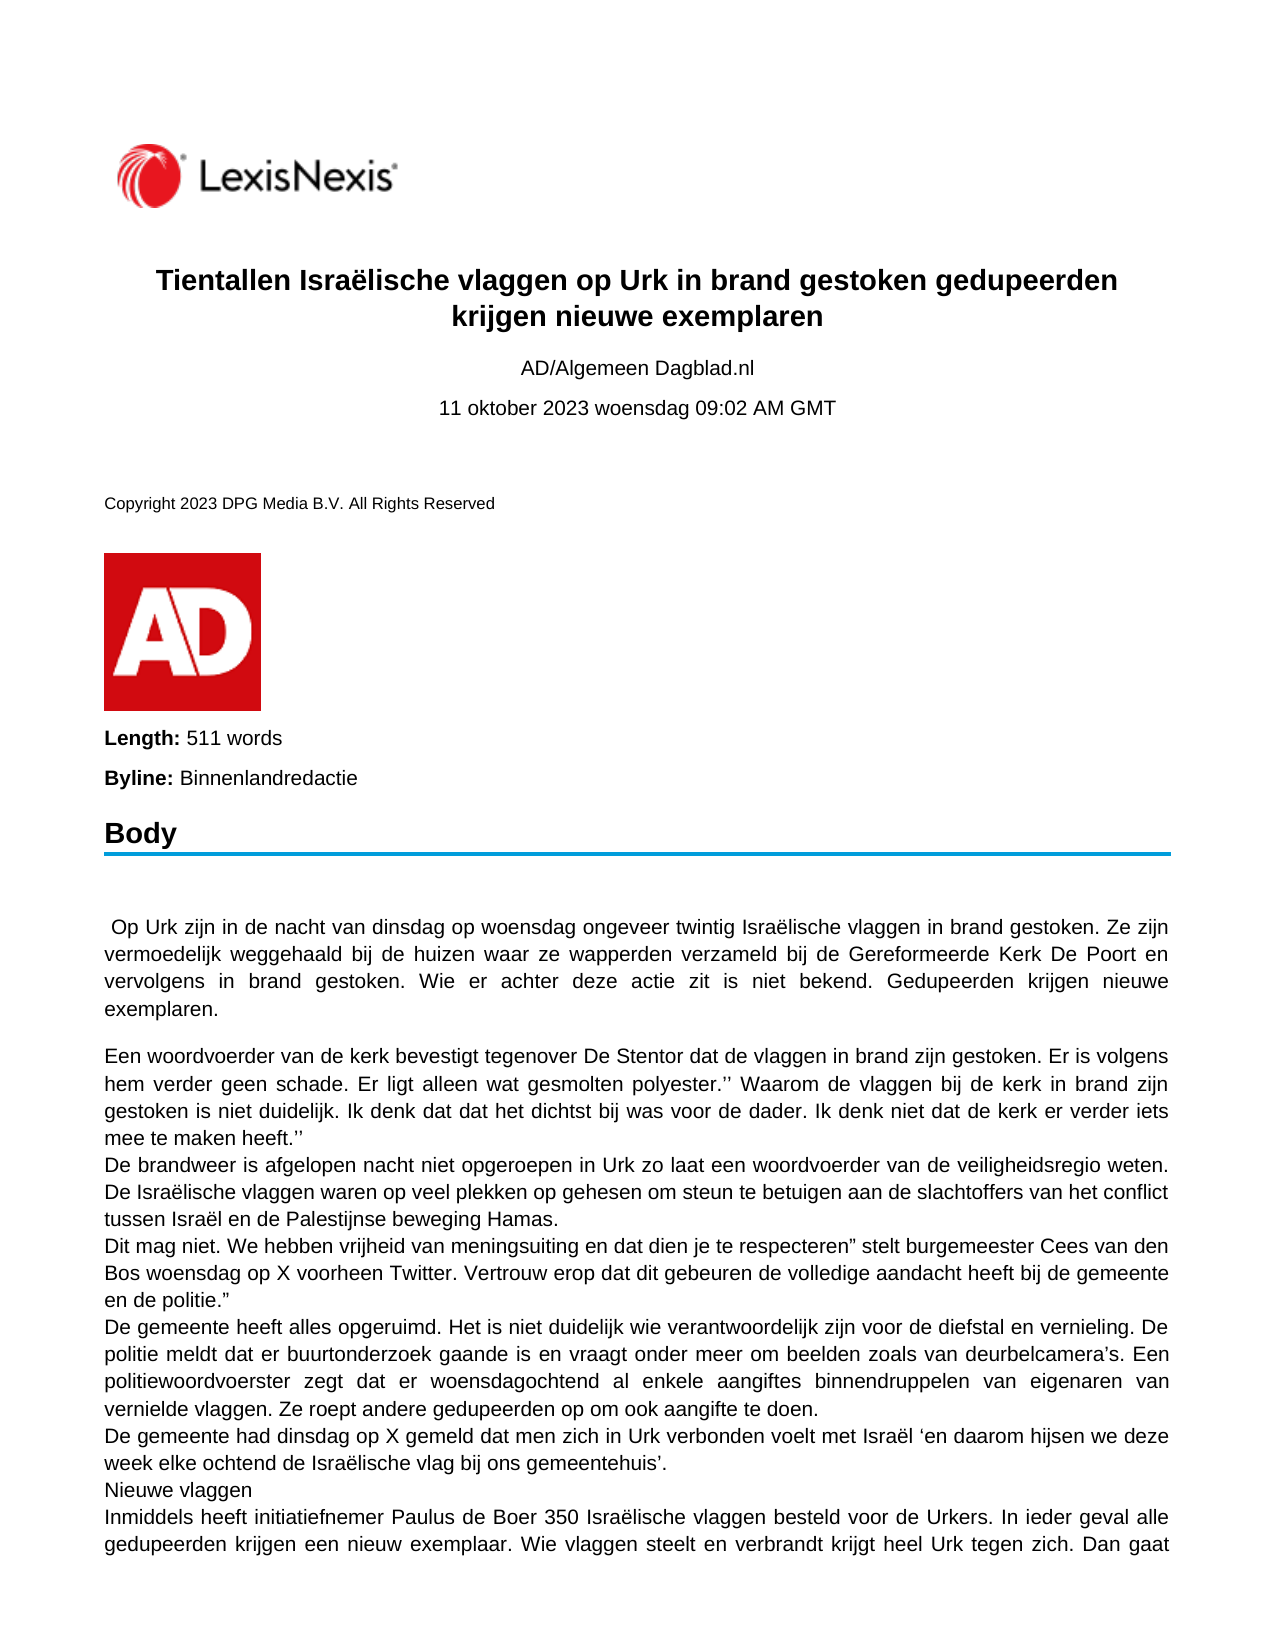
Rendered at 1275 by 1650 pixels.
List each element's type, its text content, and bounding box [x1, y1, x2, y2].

text Dit mag niet. We hebben vrijheid van meningsuiting en dat dien je te respecteren” stelt burgemeester Cees van den Bos woensdag op X voorheen Twitter. Vertrouw erop dat dit gebeuren de volledige aandacht heeft bij de gemeente en de politie.” [104, 1231, 1171, 1312]
subtitle Tientallen Israëlische vlaggen op Urk in brand gestoken gedupeerden krijgen nieuwe exemplaren [104, 261, 1171, 332]
text Body [104, 814, 1171, 850]
text Length: 511 words [104, 723, 1171, 750]
text Nieuwe vlaggen [104, 1474, 1171, 1502]
text 11 oktober 2023 woensdag 09:02 AM GMT [104, 393, 1171, 420]
picture [104, 553, 261, 711]
text Een woordvoerder van de kerk bevestigt tegenover De Stentor dat de vlaggen in brand zijn gestoken. Er is volgens hem verder geen schade. Er ligt alleen wat gesmolten polyester.’’ Waarom de vlaggen bij de kerk in brand zijn gestoken is niet duidelijk. Ik denk dat dat het dichtst bij was voor de dader. Ik denk niet dat de kerk er verder iets mee te maken heeft.’’ [104, 1041, 1171, 1149]
text De gemeente heeft alles opgeruimd. Het is niet duidelijk wie verantwoordelijk zijn voor de diefstal en vernieling. De politie meldt dat er buurtonderzoek gaande is en vraagt onder meer om beelden zoals van deurbelcamera’s. Een politiewoordvoerster zegt dat er woensdagochtend al enkele aangiftes binnendruppelen van eigenaren van vernielde vlaggen. Ze roept andere gedupeerden op om ook aangifte te doen. [104, 1312, 1171, 1420]
text Op Urk zijn in de nacht van dinsdag op woensdag ongeveer twintig Israëlische vlaggen in brand gestoken. Ze zijn vermoedelijk weggehaald bij de huizen waar ze wapperden verzameld bij de Gereformeerde Kerk De Poort en vervolgens in brand gestoken. Wie er achter deze actie zit is niet bekend. Gedupeerden krijgen nieuwe exemplaren. [104, 912, 1171, 1020]
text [104, 1502, 1171, 1556]
text AD/Algemeen Dagblad.nl [104, 353, 1171, 380]
text De gemeente had dinsdag op X gemeld dat men zich in Urk verbonden voelt met Israël ‘en daarom hijsen we deze week elke ochtend de Israëlische vlag bij ons gemeentehuis’. [104, 1420, 1171, 1474]
picture [104, 144, 412, 208]
text Copyright 2023 DPG Media B.V. All Rights Reserved [104, 461, 1171, 513]
text De brandweer is afgelopen nacht niet opgeroepen in Urk zo laat een woordvoerder van de veiligheidsregio weten. De Israëlische vlaggen waren op veel plekken op gehesen om steun te betuigen aan de slachtoffers van het conflict tussen Israël en de Palestijnse beweging Hamas. [104, 1149, 1171, 1231]
text Byline: Binnenlandredactie [104, 762, 1171, 789]
